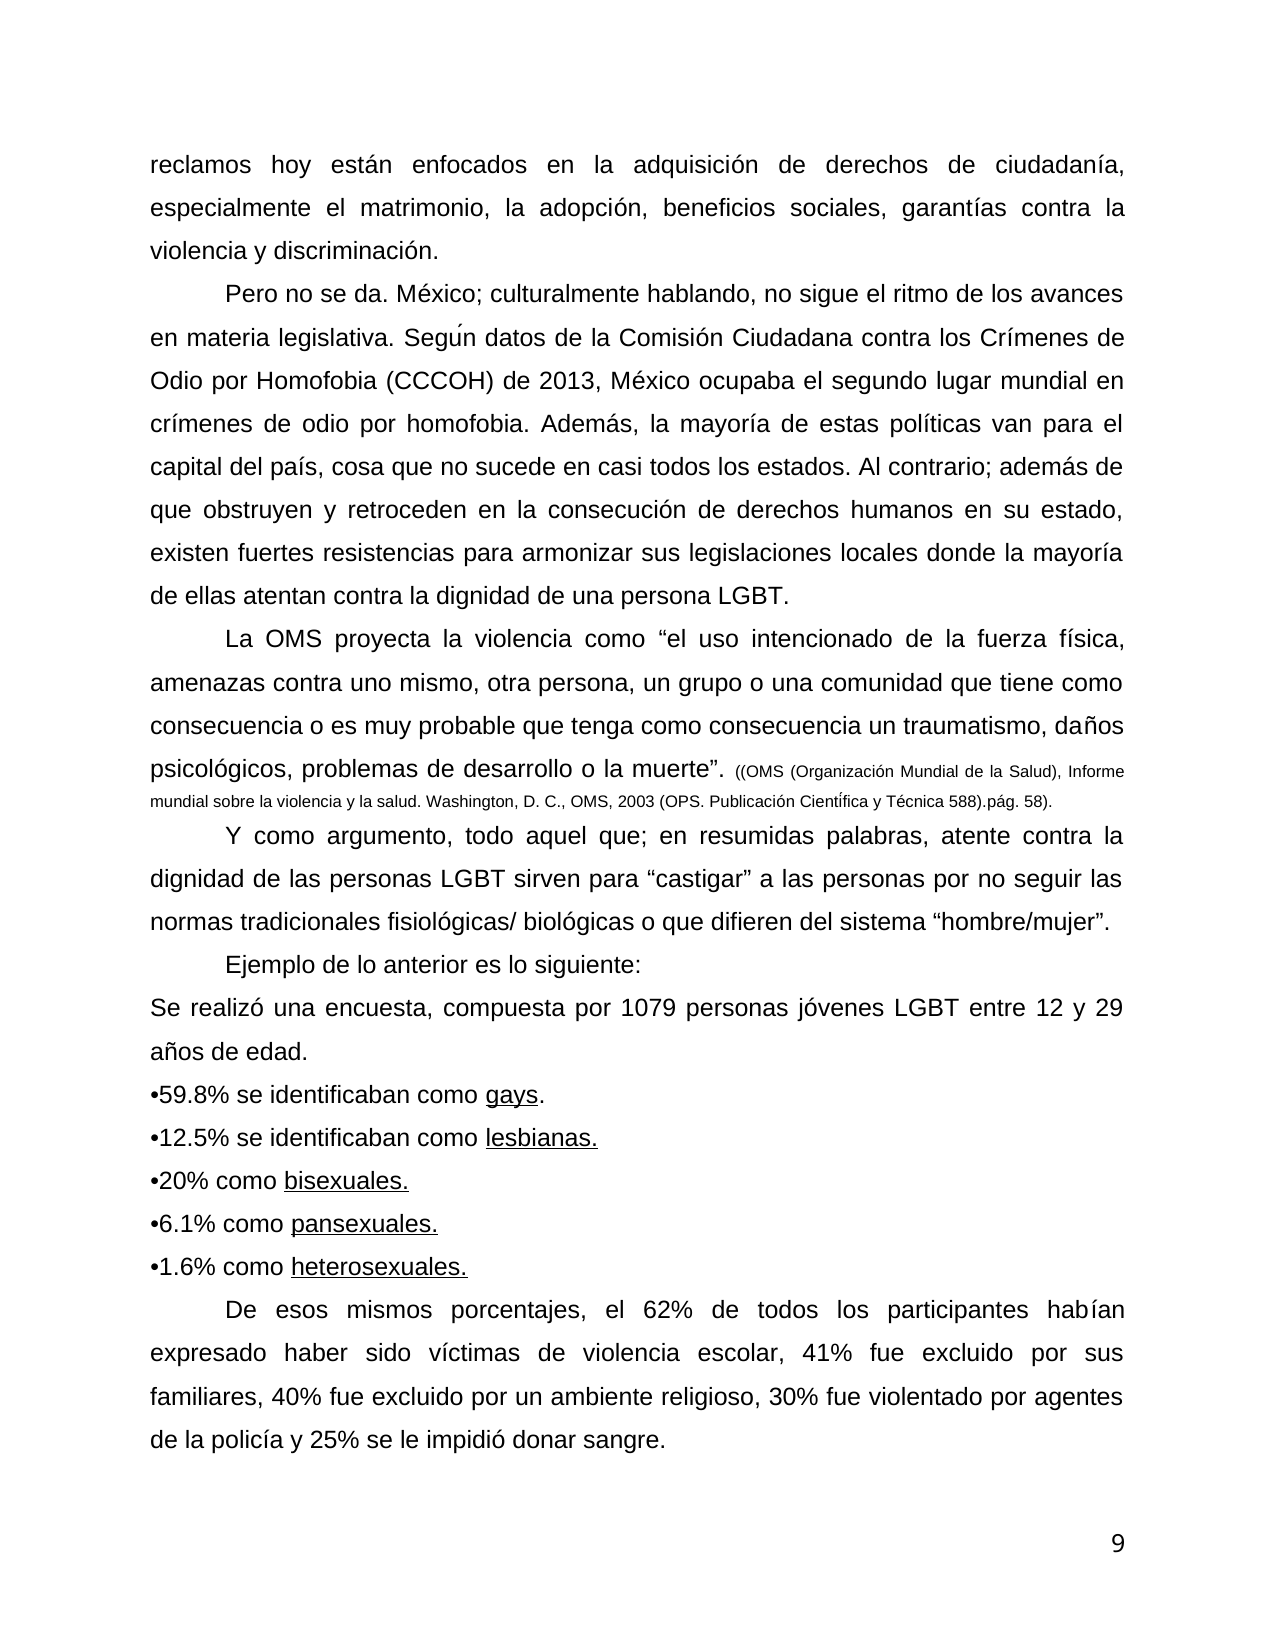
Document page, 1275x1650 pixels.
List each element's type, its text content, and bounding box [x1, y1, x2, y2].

text De esos mismos porcentajes, el 62% de todos los participantes habían expresado haber sido víctimas de violencia escolar, 41% fue excluido por sus familiares, 40% fue excluido por un ambiente religioso, 30% fue violentado por agentes de la policía y 25% se le impidió donar sangre. [150, 1295, 1125, 1453]
text Ejemplo de lo anterior es lo siguiente: [150, 950, 1125, 979]
text Se realizó una encuesta, compuesta por 1079 personas jóvenes LGBT entre 12 y 29 años de edad. [150, 993, 1125, 1065]
list 6.1% como pansexuales. [150, 1209, 1125, 1238]
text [150, 150, 1125, 265]
text Pero no se da. México; culturalmente hablando, no sigue el ritmo de los avances en materia legislativa. Según datos de la Comisión Ciudadana contra los Crímenes de Odio por Homofobia (CCCOH) de 2013, México ocupaba el segundo lugar mundial en crímenes de odio por homofobia. Además, la mayoría de estas políticas van para el capital del país, cosa que no sucede en casi todos los estados. Al contrario; además de que obstruyen y retroceden en la consecución de derechos humanos en su estado, existen fuertes resistencias para armonizar sus legislaciones locales donde la mayoría de ellas atentan contra la dignidad de una persona LGBT. [150, 279, 1125, 610]
text Y como argumento, todo aquel que; en resumidas palabras, atente contra la dignidad de las personas LGBT sirven para “castigar” a las personas por no seguir las normas tradicionales fisiológicas/ biológicas o que difieren del sistema “hombre/mujer”. [150, 821, 1125, 936]
text La OMS proyecta la violencia como “el uso intencionado de la fuerza física, amenazas contra uno mismo, otra persona, un grupo o una comunidad que tiene como consecuencia o es muy probable que tenga como consecuencia un traumatismo, daños psicológicos, problemas de desarrollo o la muerte”. ((OMS (Organización Mundial de la Salud), Informe mundial sobre la violencia y la salud. Washington, D. C., OMS, 2003 (OPS. Publicación Científica y Técnica 588).pág. 58). [150, 624, 1125, 811]
list 20% como bisexuales. [150, 1166, 1125, 1194]
list 59.8% se identificaban como gays. [150, 1079, 1125, 1108]
list 12.5% se identificaban como lesbianas. [150, 1123, 1125, 1151]
list 1.6% como heterosexuales. [150, 1252, 1125, 1281]
